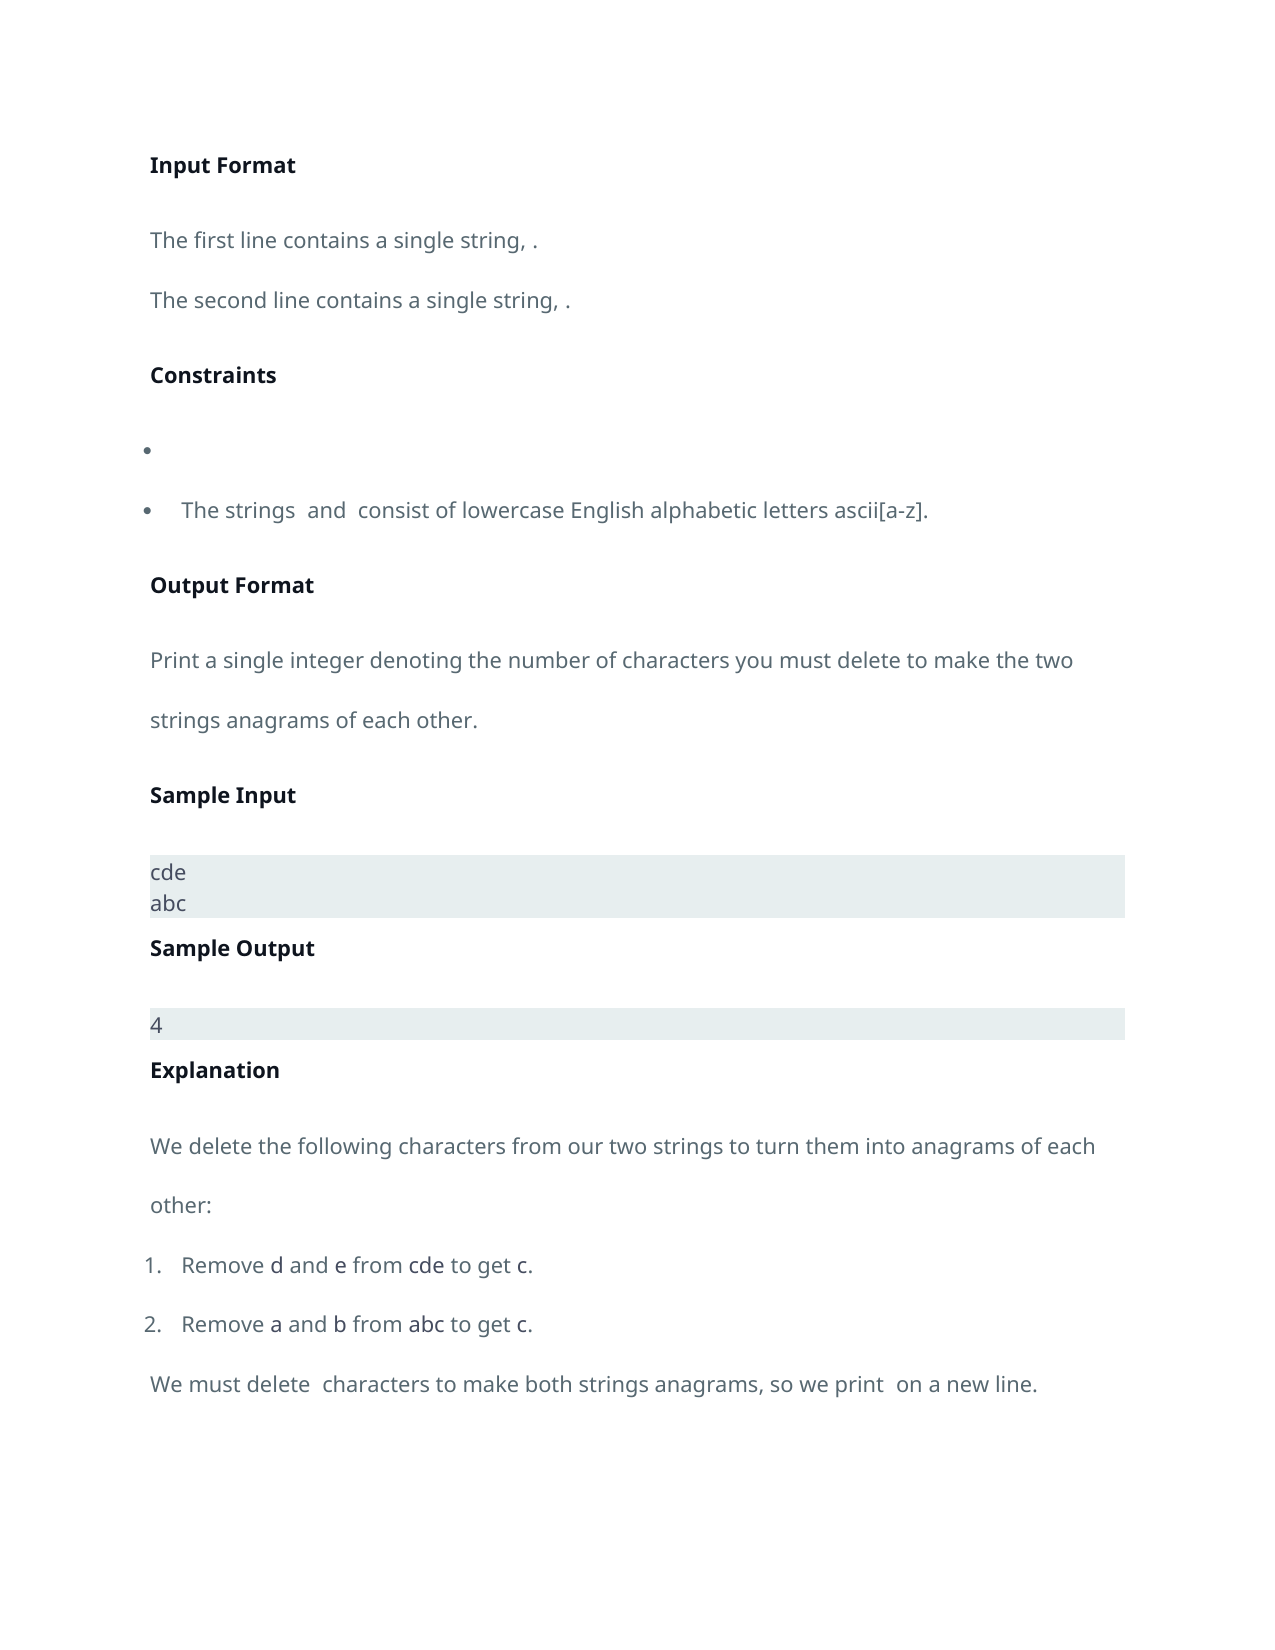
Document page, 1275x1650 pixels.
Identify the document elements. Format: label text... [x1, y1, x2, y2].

text Output Format [150, 570, 1125, 600]
text Print a single integer denoting the number of characters you must delete to make the two strings anagrams of each other. [150, 645, 1125, 734]
text Input Format [150, 150, 1125, 180]
list Remove a and b from abc to get c. [144, 1309, 1125, 1339]
list Remove d and e from cde to get c. [144, 1250, 1125, 1279]
text Sample Output [150, 933, 1125, 963]
list The strings and consist of lowercase English alphabetic letters ascii[a-z]. [144, 495, 1125, 524]
text cde [150, 855, 1125, 886]
text Sample Input [150, 780, 1125, 810]
text Constraints [150, 360, 1125, 390]
text The first line contains a single string, . The second line contains a single string, . [150, 225, 1125, 314]
text abc [150, 886, 1125, 918]
text We must delete characters to make both strings anagrams, so we print on a new line. [150, 1369, 1125, 1399]
text 4 [150, 1008, 1125, 1040]
text Explanation [150, 1055, 1125, 1085]
text We delete the following characters from our two strings to turn them into anagrams of each other: [150, 1131, 1125, 1220]
